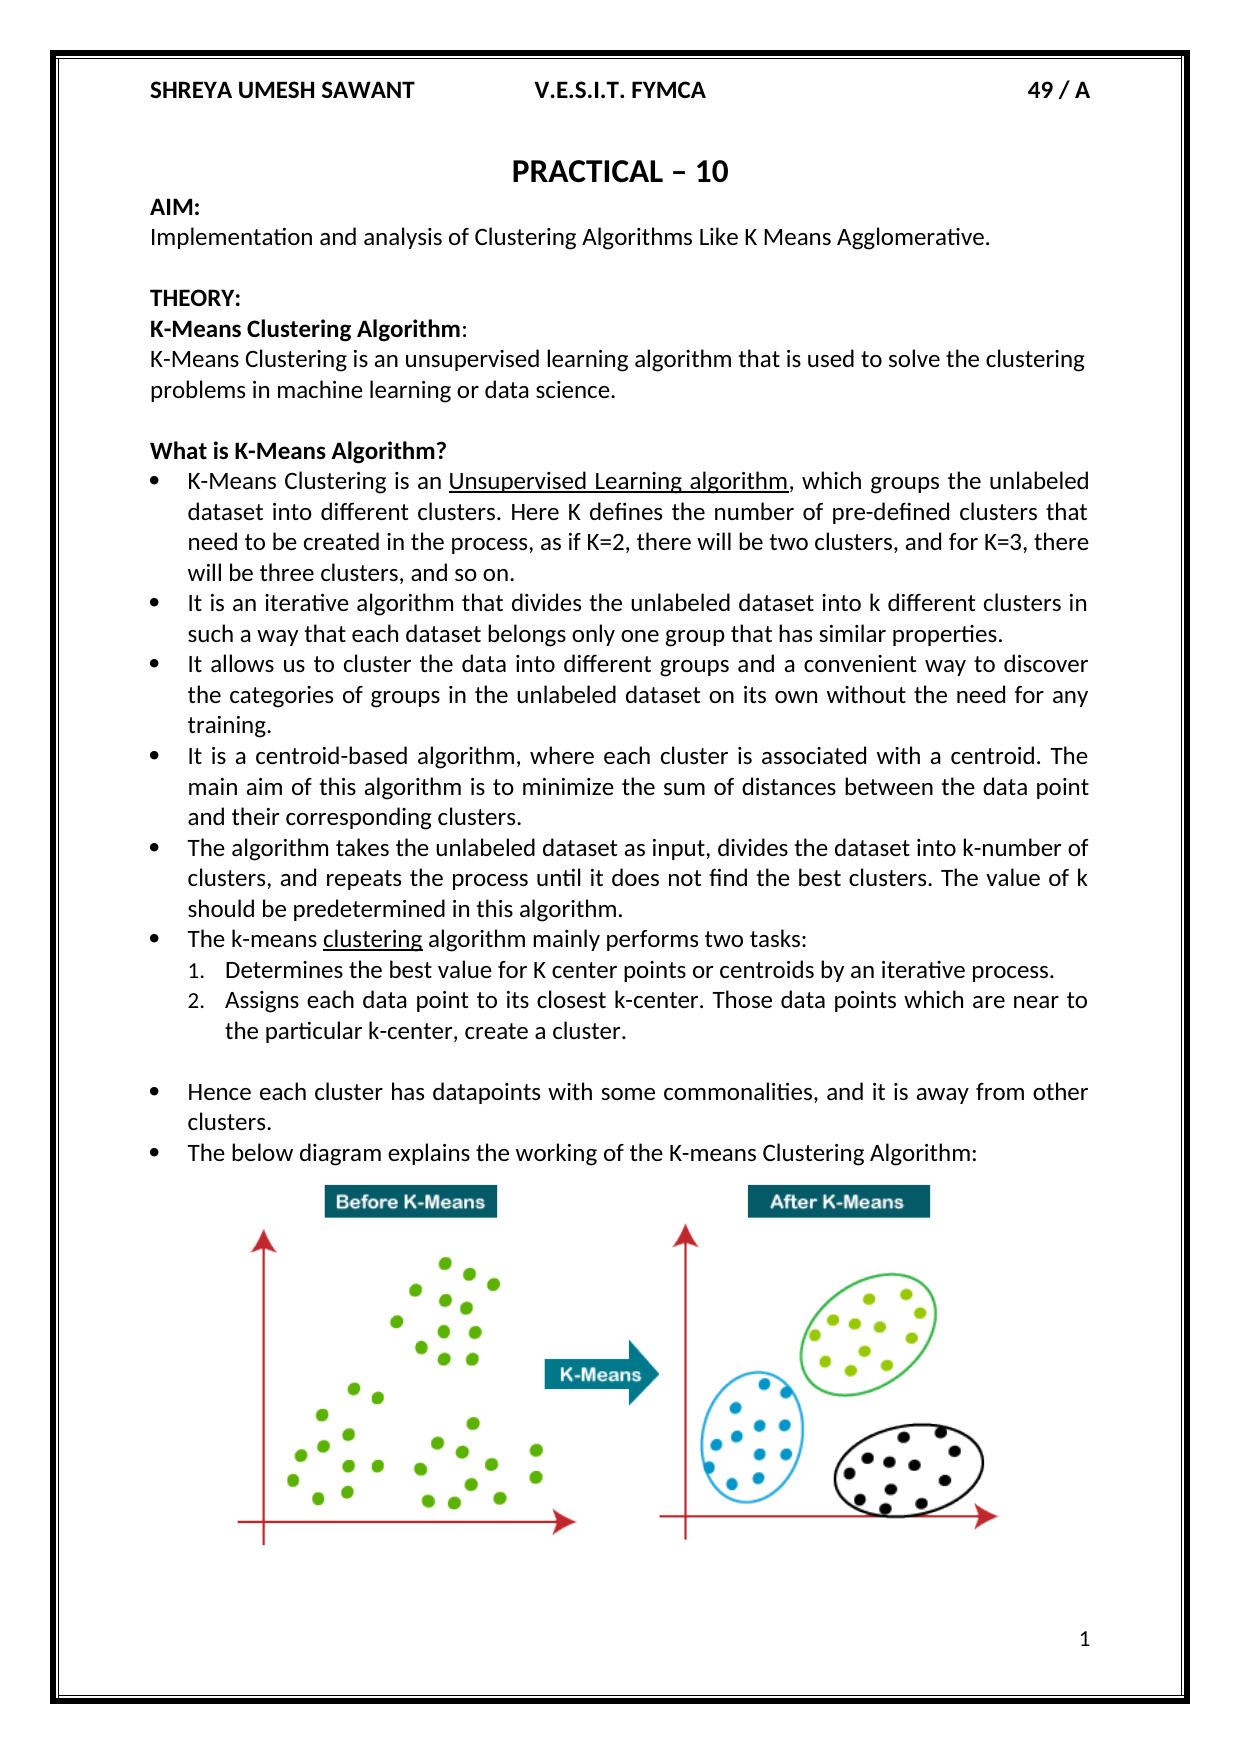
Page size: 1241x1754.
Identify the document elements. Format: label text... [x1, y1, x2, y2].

text Implementation and analysis of Clustering Algorithms Like K Means Agglomerative. [150, 221, 1090, 252]
list Determines the best value for K center points or centroids by an iterative process. [187, 954, 1090, 984]
text THEORY: [150, 282, 1090, 313]
list It is an iterative algorithm that divides the unlabeled dataset into k different clusters in such a way that each dataset belongs only one group that has similar properties. [150, 587, 1090, 648]
list It allows us to cluster the data into different groups and a convenient way to discover the categories of groups in the unlabeled dataset on its own without the need for any training. [150, 648, 1090, 740]
list K-Means Clustering is an Unsupervised Learning algorithm, which groups the unlabeled dataset into different clusters. Here K defines the number of pre-defined clusters that need to be created in the process, as if K=2, there will be two clusters, and for K=3, there will be three clusters, and so on. [150, 465, 1090, 587]
list Hence each cluster has datapoints with some commonalities, and it is away from other clusters. [150, 1076, 1090, 1137]
list It is a centroid-based algorithm, where each cluster is associated with a centroid. The main aim of this algorithm is to minimize the sum of distances between the data point and their corresponding clusters. [150, 740, 1090, 832]
text PRACTICAL – 10 [150, 150, 1090, 191]
list The k-means clustering algorithm mainly performs two tasks: [150, 923, 1090, 954]
picture [232, 1167, 1008, 1558]
list The algorithm takes the unlabeled dataset as input, divides the dataset into k-number of clusters, and repeats the process until it does not find the best clusters. The value of k should be predetermined in this algorithm. [150, 832, 1090, 923]
text AIM: [150, 191, 1090, 221]
list The below diagram explains the working of the K-means Clustering Algorithm: [150, 1137, 1090, 1167]
list Assigns each data point to its closest k-center. Those data points which are near to the particular k-center, create a cluster. [187, 984, 1090, 1045]
text K-Means Clustering is an unsupervised learning algorithm that is used to solve the clustering problems in machine learning or data science. [150, 343, 1090, 404]
text What is K-Means Algorithm? [150, 435, 1090, 465]
text K-Means Clustering Algorithm: [150, 313, 1090, 343]
